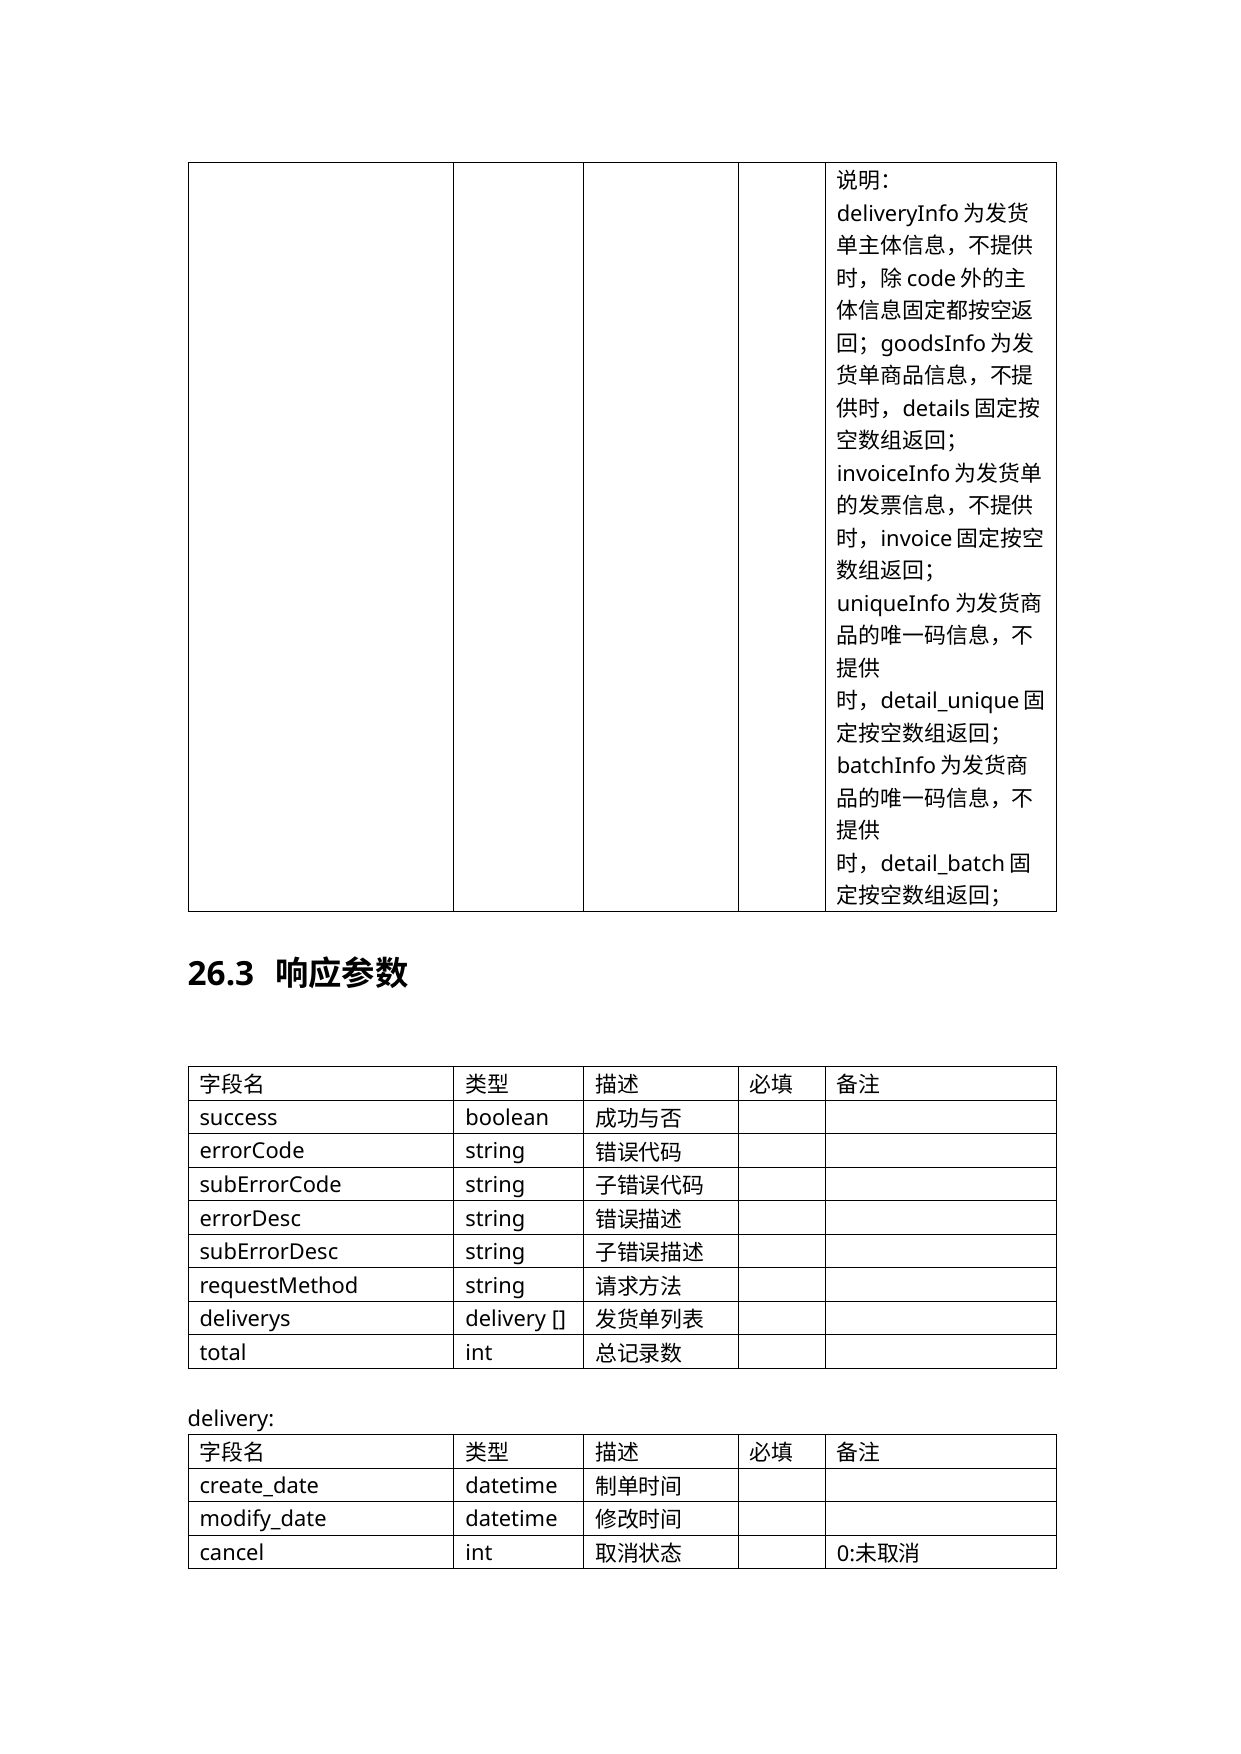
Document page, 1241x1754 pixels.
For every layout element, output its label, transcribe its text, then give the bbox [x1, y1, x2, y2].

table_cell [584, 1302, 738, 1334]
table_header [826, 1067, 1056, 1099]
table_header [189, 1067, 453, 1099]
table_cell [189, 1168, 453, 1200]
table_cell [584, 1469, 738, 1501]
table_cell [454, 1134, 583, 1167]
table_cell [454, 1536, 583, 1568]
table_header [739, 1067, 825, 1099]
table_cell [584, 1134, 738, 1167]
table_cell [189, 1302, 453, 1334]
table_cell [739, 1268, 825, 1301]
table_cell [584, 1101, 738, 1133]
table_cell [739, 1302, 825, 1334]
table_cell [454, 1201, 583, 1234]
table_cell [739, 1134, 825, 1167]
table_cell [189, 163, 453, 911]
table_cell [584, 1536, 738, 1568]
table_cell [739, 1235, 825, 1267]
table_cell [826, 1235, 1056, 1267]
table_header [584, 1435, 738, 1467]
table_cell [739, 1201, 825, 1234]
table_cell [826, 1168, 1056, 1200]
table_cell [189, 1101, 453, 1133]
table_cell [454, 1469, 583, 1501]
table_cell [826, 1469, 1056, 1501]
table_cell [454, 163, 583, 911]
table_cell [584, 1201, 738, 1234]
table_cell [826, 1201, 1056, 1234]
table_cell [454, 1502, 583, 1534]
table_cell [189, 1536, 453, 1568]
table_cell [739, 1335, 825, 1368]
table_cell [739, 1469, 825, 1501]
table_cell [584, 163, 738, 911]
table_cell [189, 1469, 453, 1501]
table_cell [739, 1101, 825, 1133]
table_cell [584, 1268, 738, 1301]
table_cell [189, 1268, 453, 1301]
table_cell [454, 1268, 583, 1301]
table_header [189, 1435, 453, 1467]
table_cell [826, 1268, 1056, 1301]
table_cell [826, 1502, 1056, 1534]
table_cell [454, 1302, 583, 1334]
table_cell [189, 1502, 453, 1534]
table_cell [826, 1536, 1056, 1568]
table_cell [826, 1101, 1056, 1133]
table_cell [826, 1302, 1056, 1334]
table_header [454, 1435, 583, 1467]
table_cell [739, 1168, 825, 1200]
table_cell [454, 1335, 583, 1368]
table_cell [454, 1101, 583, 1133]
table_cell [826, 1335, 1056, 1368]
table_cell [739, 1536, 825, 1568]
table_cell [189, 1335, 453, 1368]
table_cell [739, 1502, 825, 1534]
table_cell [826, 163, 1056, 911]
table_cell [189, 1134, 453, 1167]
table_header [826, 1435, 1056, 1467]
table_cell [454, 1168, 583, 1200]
text delivery: [187, 1401, 1053, 1434]
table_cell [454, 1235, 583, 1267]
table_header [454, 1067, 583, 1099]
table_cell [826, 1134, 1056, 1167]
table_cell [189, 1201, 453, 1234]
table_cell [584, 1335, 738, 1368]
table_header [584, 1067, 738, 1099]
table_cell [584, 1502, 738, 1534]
subtitle 响应参数 [187, 939, 1053, 1004]
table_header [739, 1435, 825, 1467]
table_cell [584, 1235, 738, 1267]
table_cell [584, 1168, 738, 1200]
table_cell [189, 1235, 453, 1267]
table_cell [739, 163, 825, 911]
